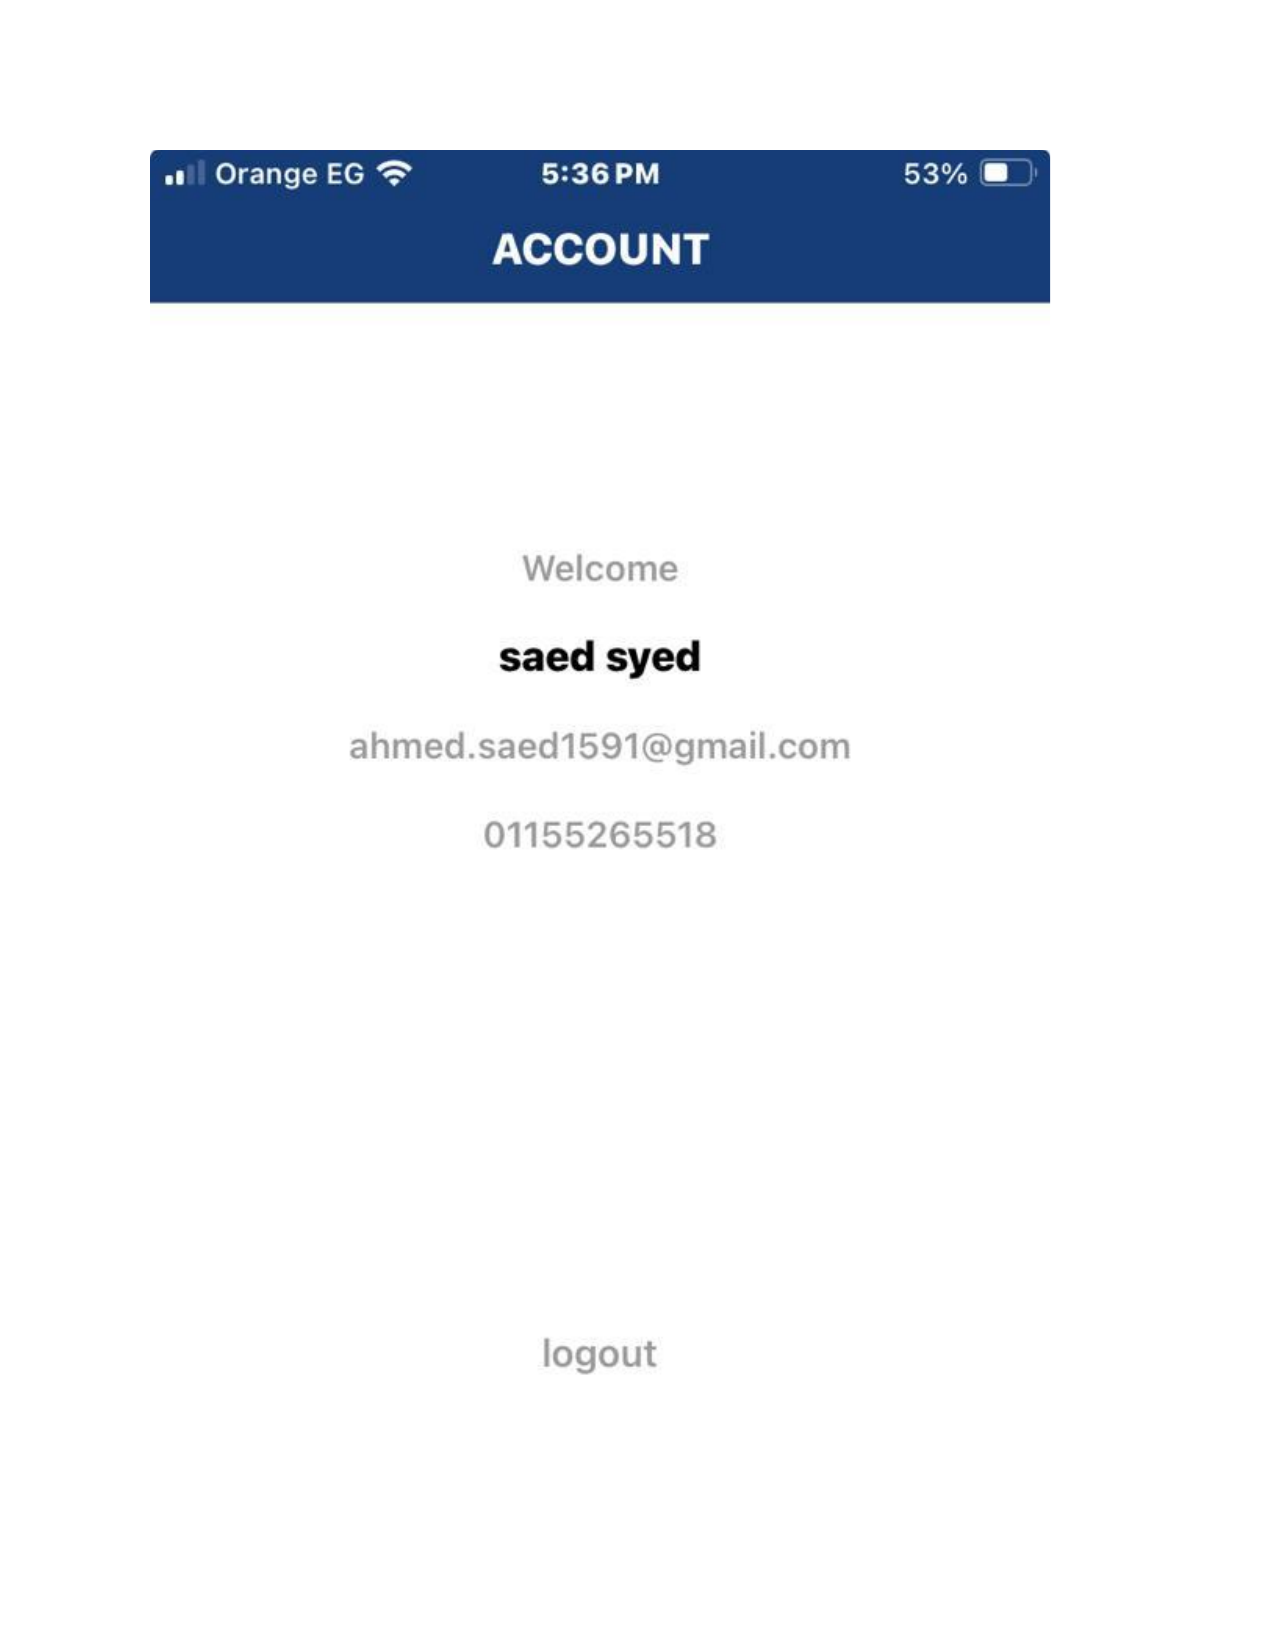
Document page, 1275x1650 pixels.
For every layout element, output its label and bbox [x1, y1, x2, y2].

picture [150, 150, 1050, 1501]
